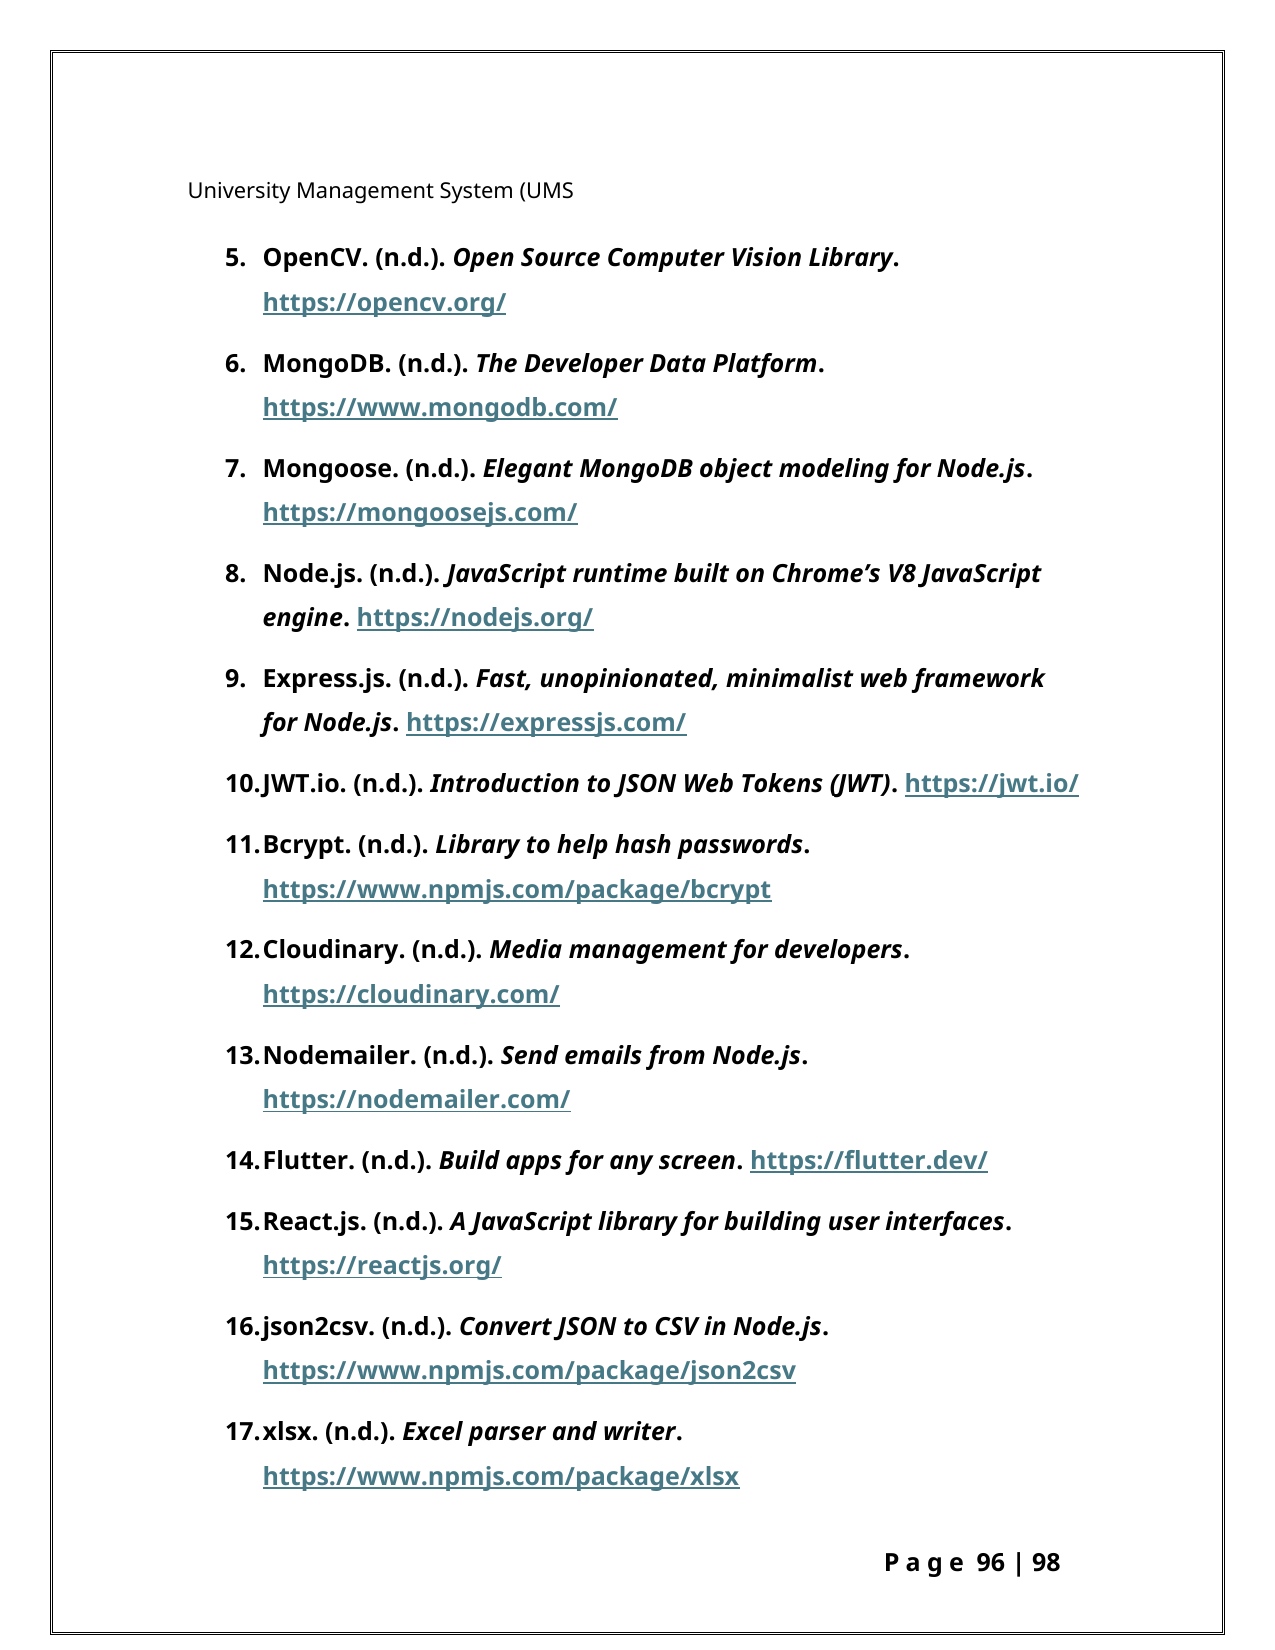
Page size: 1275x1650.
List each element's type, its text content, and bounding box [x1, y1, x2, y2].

list Bcrypt. (n.d.). Library to help hash passwords. https://www.npmjs.com/package/bcrypt [225, 827, 1087, 905]
list MongoDB. (n.d.). The Developer Data Platform. https://www.mongodb.com/ [225, 345, 1087, 423]
list Cloudinary. (n.d.). Media management for developers. https://cloudinary.com/ [225, 932, 1087, 1011]
list JWT.io. (n.d.). Introduction to JSON Web Tokens (JWT). https://jwt.io/ [225, 766, 1087, 800]
list Mongoose. (n.d.). Elegant MongoDB object modeling for Node.js. https://mongoosejs.com/ [225, 450, 1087, 529]
list React.js. (n.d.). A JavaScript library for building user interfaces. https://reactjs.org/ [225, 1203, 1087, 1282]
list xlsx. (n.d.). Excel parser and writer. https://www.npmjs.com/package/xlsx [225, 1414, 1087, 1492]
list Flutter. (n.d.). Build apps for any screen. https://flutter.dev/ [225, 1143, 1087, 1177]
list Express.js. (n.d.). Fast, unopinionated, minimalist web framework for Node.js. https://expressjs.com/ [225, 661, 1087, 739]
list Node.js. (n.d.). JavaScript runtime built on Chrome’s V8 JavaScript engine. https://nodejs.org/ [225, 556, 1087, 634]
list OpenCV. (n.d.). Open Source Computer Vision Library. https://opencv.org/ [225, 240, 1087, 318]
list json2csv. (n.d.). Convert JSON to CSV in Node.js. https://www.npmjs.com/package/json2csv [225, 1309, 1087, 1387]
list Nodemailer. (n.d.). Send emails from Node.js. https://nodemailer.com/ [225, 1037, 1087, 1116]
